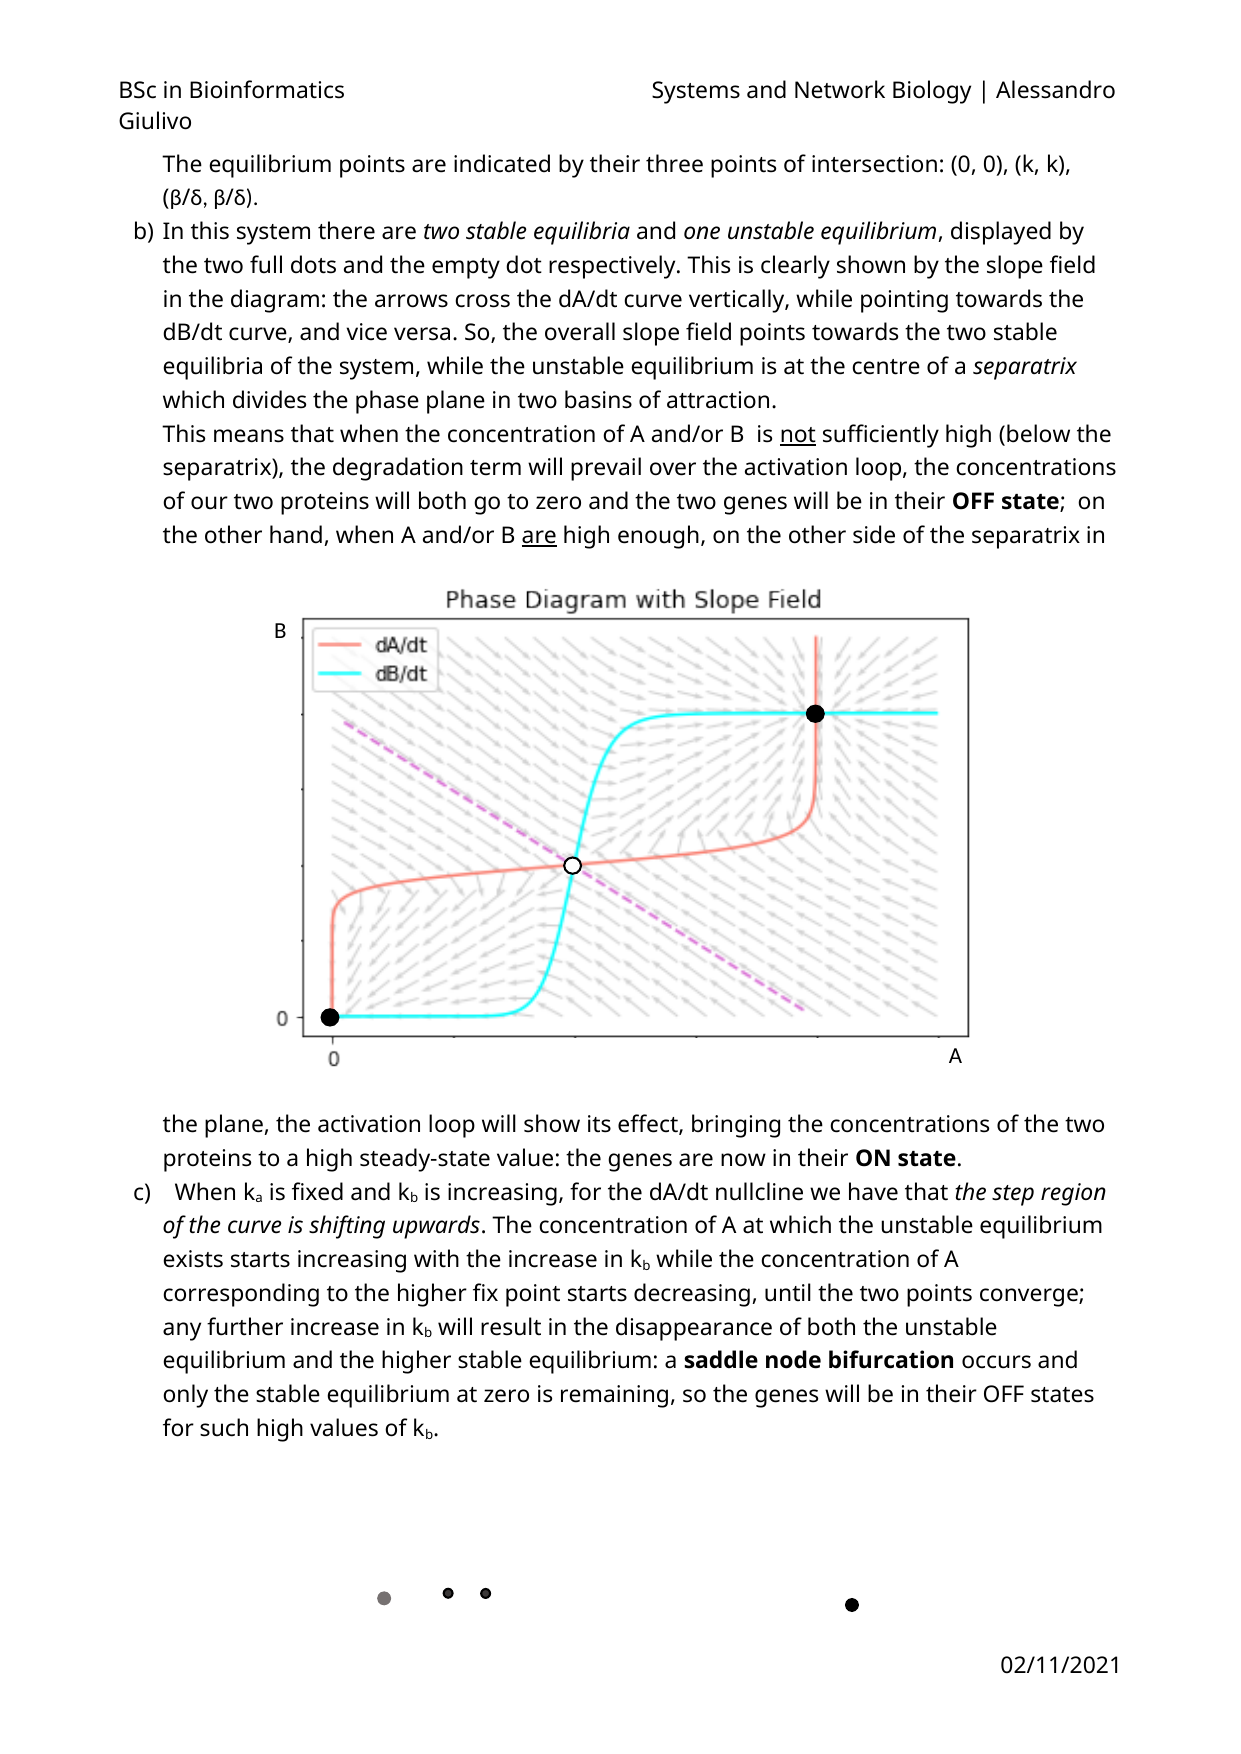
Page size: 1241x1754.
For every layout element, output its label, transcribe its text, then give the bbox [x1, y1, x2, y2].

list The nullclines for and for the given parameter values are two identical activation curves, symmetric about the line y = x, representing the points in which the two coupled differential equations are each equal to zero. The equilibrium points are indicated by their three points of intersection: (0, 0), (k, k), (β/δ, β/δ). [133, 148, 1122, 213]
picture [221, 576, 980, 1109]
list When ka is fixed and kb is increasing, for the dA/dt nullcline we have that the step region of the curve is shifting upwards. The concentration of A at which the unstable equilibrium exists starts increasing with the increase in kb while the concentration of A corresponding to the higher fix point starts decreasing, until the two points converge; any further increase in kb will result in the disappearance of both the unstable equilibrium and the higher stable equilibrium: a saddle node bifurcation occurs and only the stable equilibrium at zero is remaining, so the genes will be in their OFF states for such high values of kb. [133, 1176, 1122, 1443]
